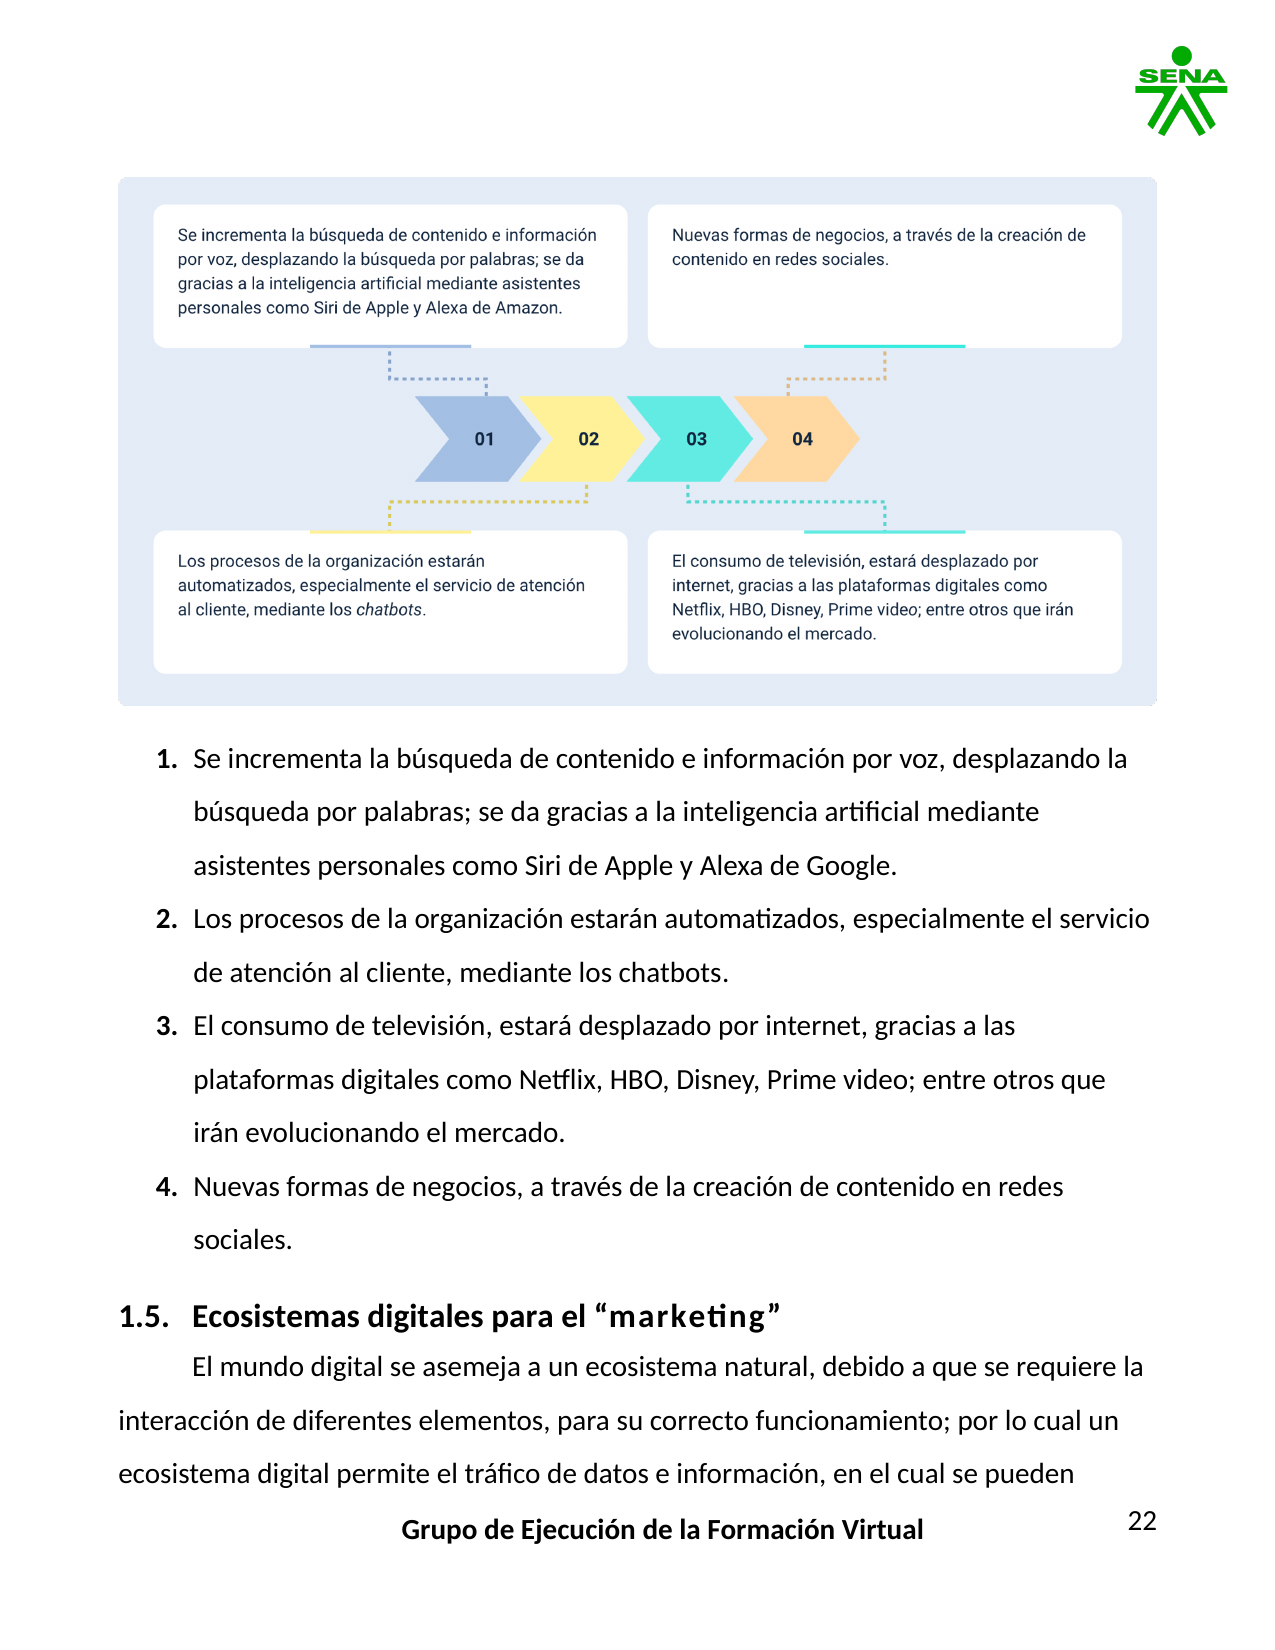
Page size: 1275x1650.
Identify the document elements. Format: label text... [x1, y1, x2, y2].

picture [118, 177, 1157, 706]
picture [1135, 46, 1228, 136]
subtitle Ecosistemas digitales para el “marketing” [118, 1295, 1157, 1336]
list Nuevas formas de negocios, a través de la creación de contenido en redes sociales. [156, 1168, 1157, 1257]
list El consumo de televisión, estará desplazado por internet, gracias a las plataformas digitales como Netflix, HBO, Disney, Prime video; entre otros que irán evolucionando el mercado. [156, 1007, 1157, 1150]
list Los procesos de la organización estarán automatizados, especialmente el servicio de atención al cliente, mediante los chatbots. [156, 900, 1157, 989]
list Se incrementa la búsqueda de contenido e información por voz, desplazando la búsqueda por palabras; se da gracias a la inteligencia artificial mediante asistentes personales como Siri de Apple y Alexa de Google. [156, 740, 1157, 883]
